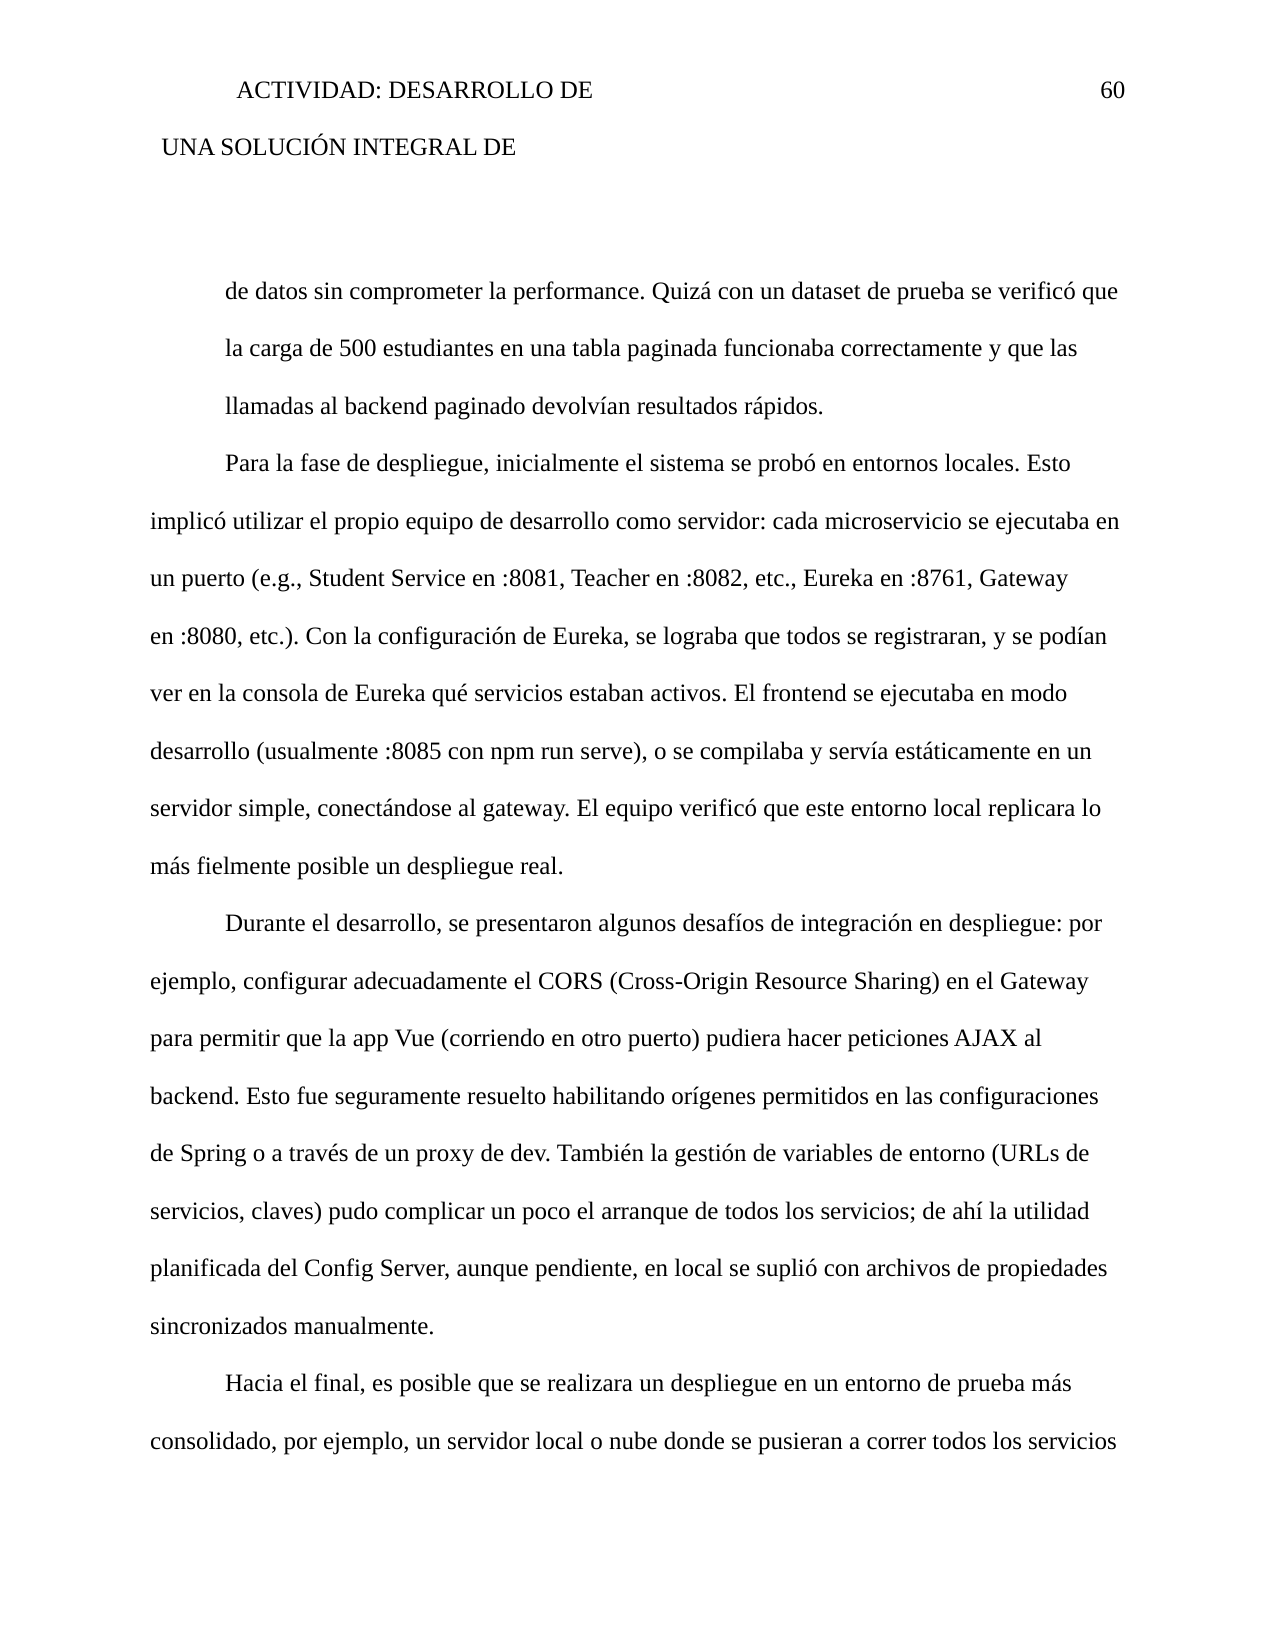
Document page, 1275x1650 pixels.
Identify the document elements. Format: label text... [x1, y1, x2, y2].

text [150, 1368, 1125, 1455]
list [187, 276, 1125, 420]
text Durante el desarrollo, se presentaron algunos desafíos de integración en despliegue: por ejemplo, configurar adecuadamente el CORS (Cross-Origin Resource Sharing) en el Gateway para permitir que la app Vue (corriendo en otro puerto) pudiera hacer peticiones AJAX al backend. Esto fue seguramente resuelto habilitando orígenes permitidos en las configuraciones de Spring o a través de un proxy de dev. También la gestión de variables de entorno (URLs de servicios, claves) pudo complicar un poco el arranque de todos los servicios; de ahí la utilidad planificada del Config Server, aunque pendiente, en local se suplió con archivos de propiedades sincronizados manualmente. [150, 908, 1125, 1340]
text Para la fase de despliegue, inicialmente el sistema se probó en entornos locales. Esto implicó utilizar el propio equipo de desarrollo como servidor: cada microservicio se ejecutaba en un puerto (e.g., Student Service en :8081, Teacher en :8082, etc., Eureka en :8761, Gateway en :8080, etc.). Con la configuración de Eureka, se lograba que todos se registraran, y se podían ver en la consola de Eureka qué servicios estaban activos. El frontend se ejecutaba en modo desarrollo (usualmente :8085 con npm run serve), o se compilaba y servía estáticamente en un servidor simple, conectándose al gateway. El equipo verificó que este entorno local replicara lo más fielmente posible un despliegue real. [150, 448, 1125, 880]
